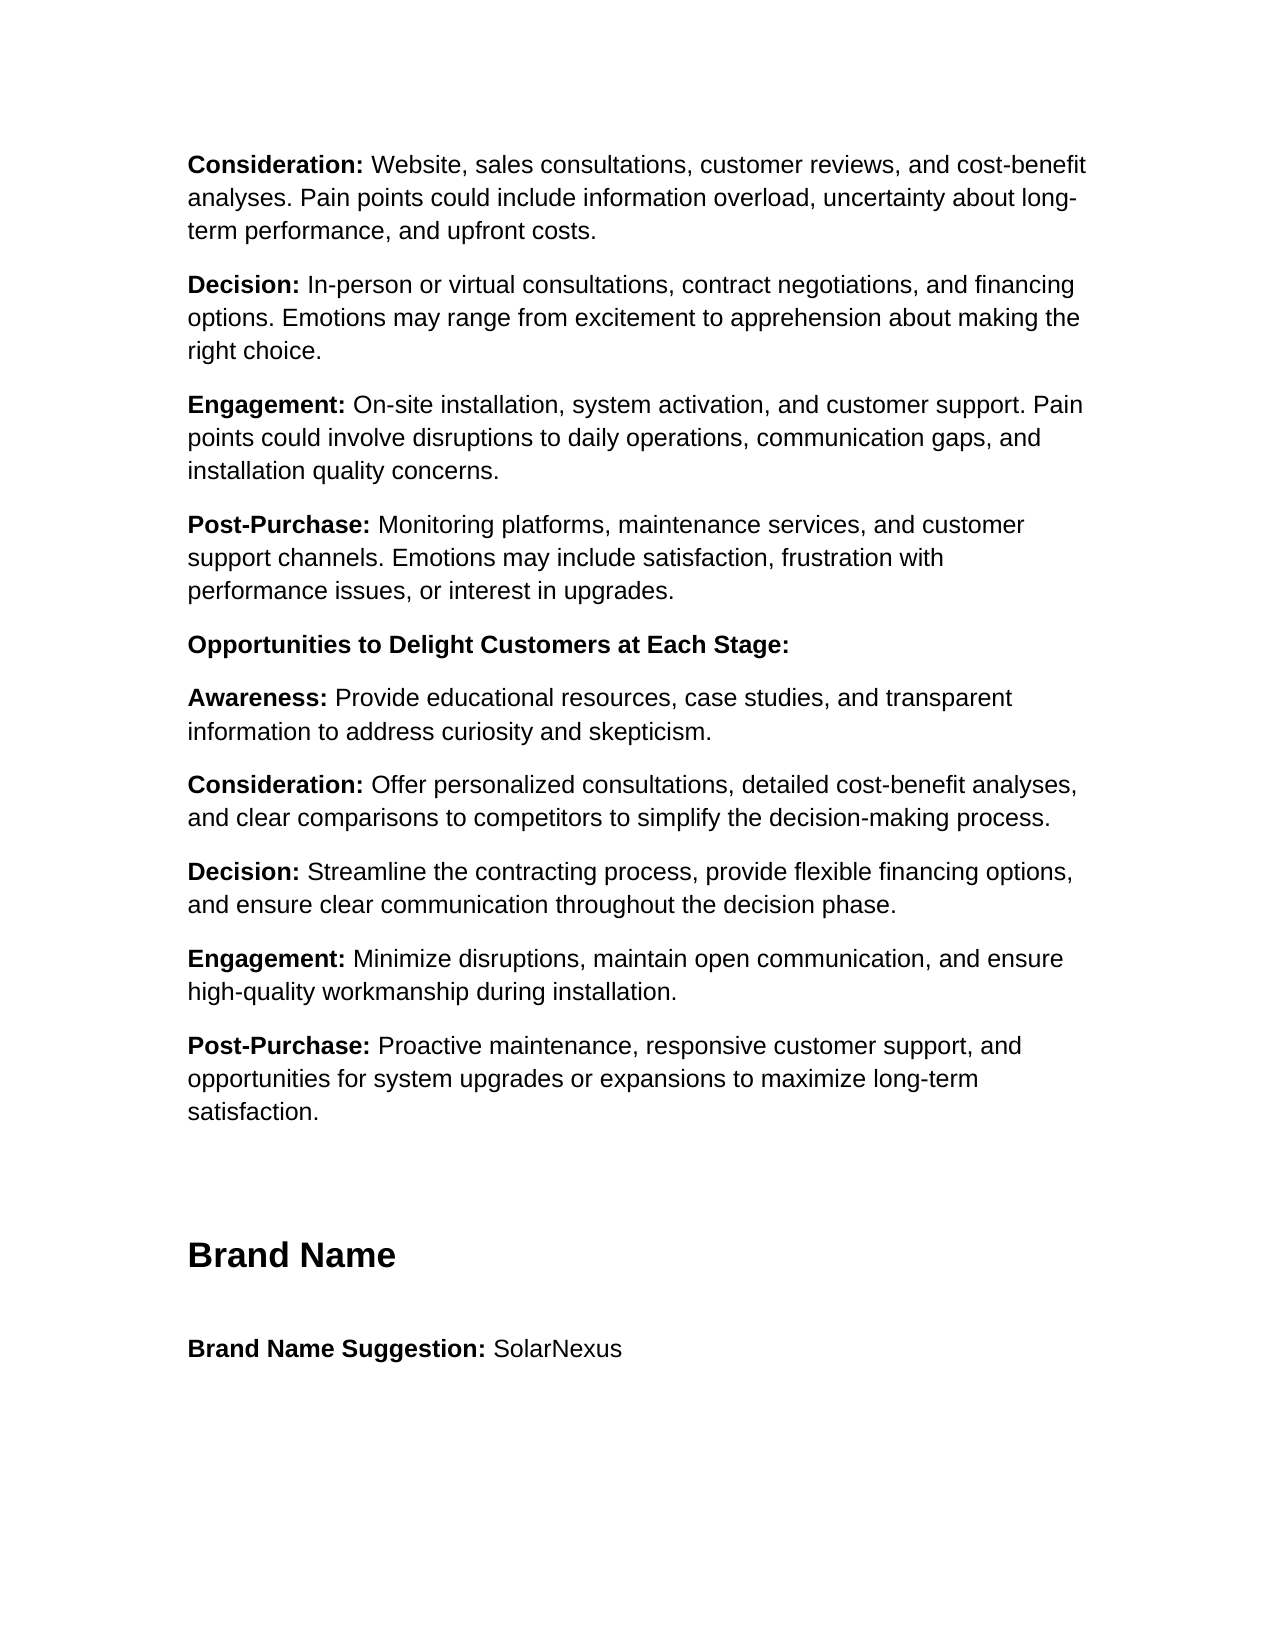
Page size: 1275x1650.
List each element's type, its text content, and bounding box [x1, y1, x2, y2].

text Decision: Streamline the contracting process, provide flexible financing options, and ensure clear communication throughout the decision phase. [187, 857, 1087, 919]
text Engagement: On-site installation, system activation, and customer support. Pain points could involve disruptions to daily operations, communication gaps, and installation quality concerns. [187, 390, 1087, 484]
text Decision: In-person or virtual consultations, contract negotiations, and financing options. Emotions may range from excitement to apprehension about making the right choice. [187, 270, 1087, 365]
subtitle Brand Name [187, 1234, 1087, 1274]
text Awareness: Provide educational resources, case studies, and transparent information to address curiosity and skepticism. [187, 683, 1087, 745]
text Brand Name Suggestion: SolarNexus [187, 1334, 1087, 1363]
text Engagement: Minimize disruptions, maintain open communication, and ensure high-quality workmanship during installation. [187, 944, 1087, 1006]
text Post-Purchase: Proactive maintenance, responsive customer support, and opportunities for system upgrades or expansions to maximize long-term satisfaction. [187, 1031, 1087, 1126]
text Consideration: Offer personalized consultations, detailed cost-benefit analyses, and clear comparisons to competitors to simplify the decision-making process. [187, 770, 1087, 832]
text Post-Purchase: Monitoring platforms, maintenance services, and customer support channels. Emotions may include satisfaction, frustration with performance issues, or interest in upgrades. [187, 510, 1087, 604]
text Consideration: Website, sales consultations, customer reviews, and cost-benefit analyses. Pain points could include information overload, uncertainty about long-term performance, and upfront costs. [187, 150, 1087, 245]
text Opportunities to Delight Customers at Each Stage: [187, 629, 1087, 658]
